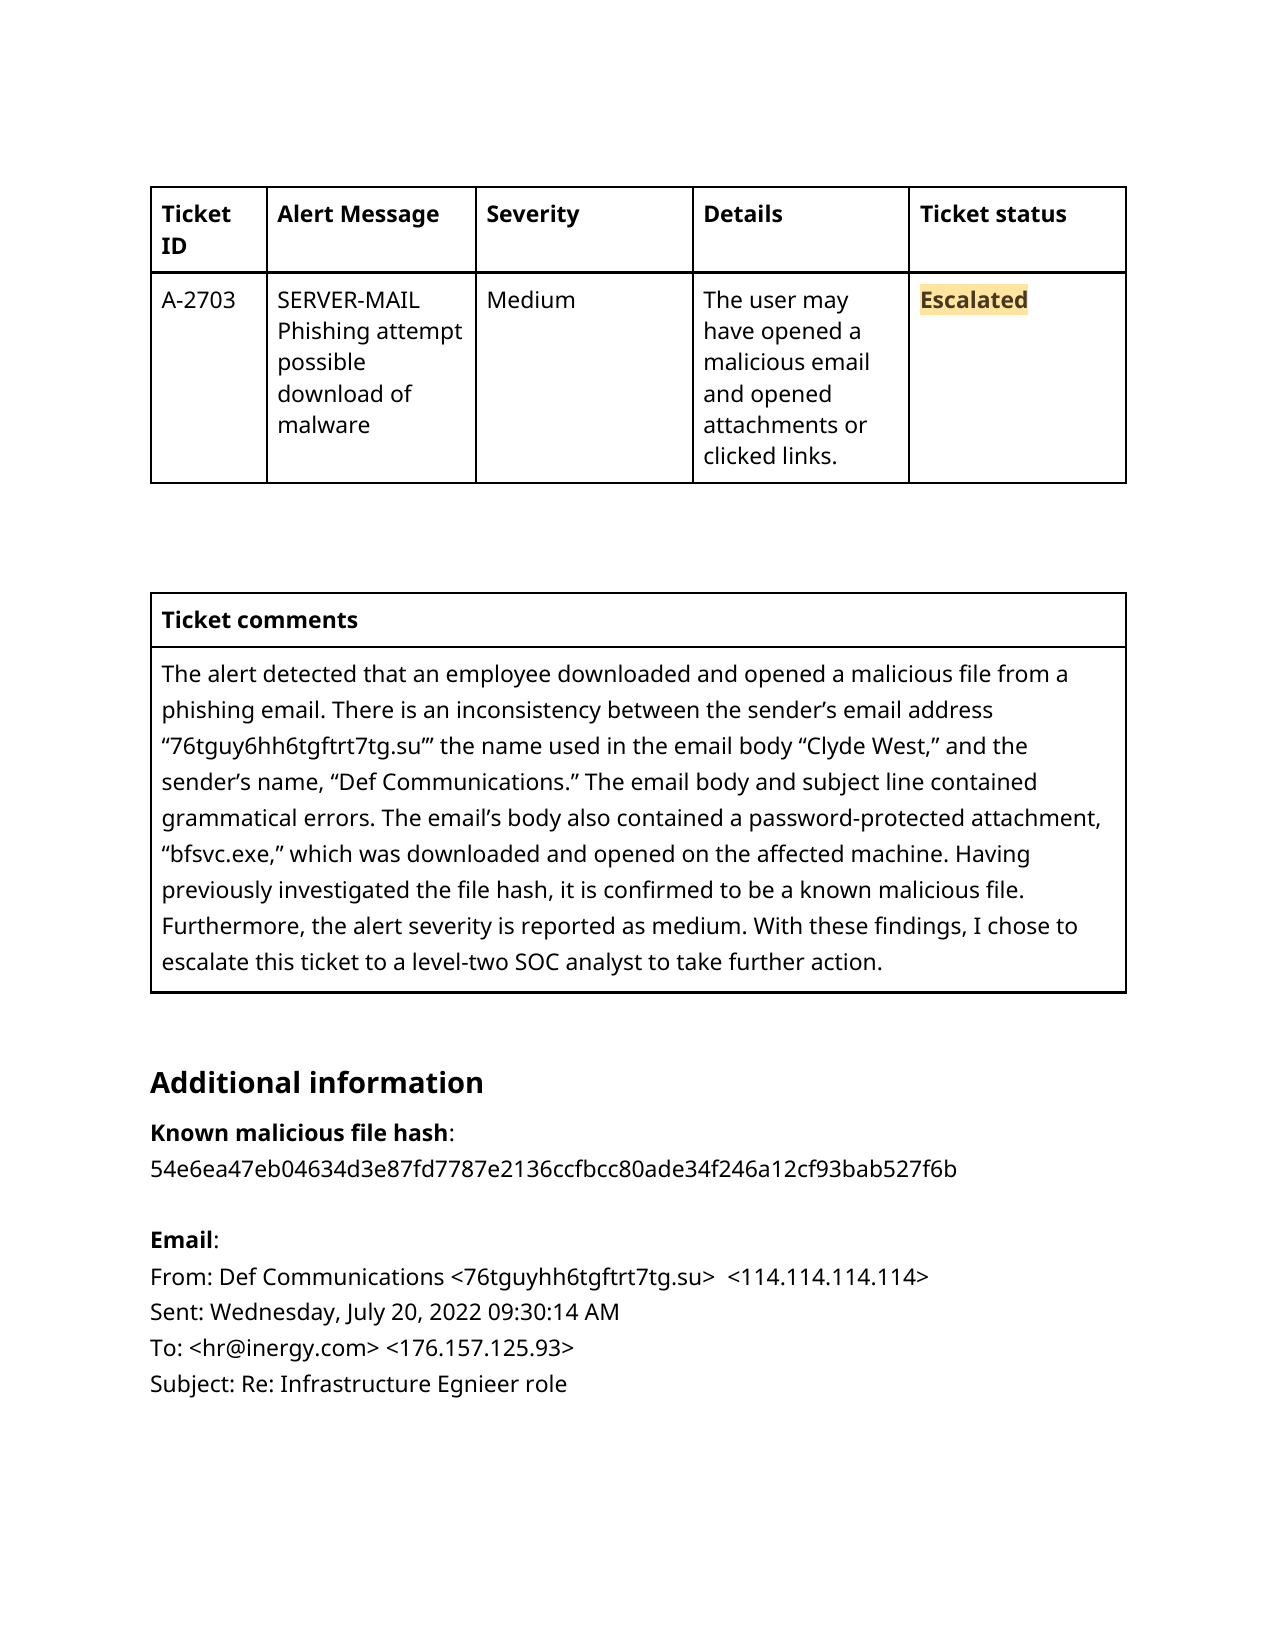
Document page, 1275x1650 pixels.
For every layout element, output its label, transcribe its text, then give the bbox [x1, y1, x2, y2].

table_cell SERVER-MAIL Phishing attempt possible download of malware [268, 274, 475, 482]
table_header Details [694, 188, 908, 271]
table_cell The alert detected that an employee downloaded and opened a malicious file from a phishing email. There is an inconsistency between the sender’s email address “76tguy6hh6tgftrt7tg.su’” the name used in the email body “Clyde West,” and the sender’s name, “Def Communications.” The email body and subject line contained grammatical errors. The email’s body also contained a password-protected attachment, “bfsvc.exe,” which was downloaded and opened on the affected machine. Having previously investigated the file hash, it is confirmed to be a known malicious file. Furthermore, the alert severity is reported as medium. With these findings, I chose to escalate this ticket to a level-two SOC analyst to take further action. [152, 648, 1125, 991]
text To: <hr@inergy.com> <176.157.125.93> Subject: Re: Infrastructure Egnieer role [150, 1332, 1125, 1399]
text Sent: Wednesday, July 20, 2022 09:30:14 AM [150, 1296, 1125, 1328]
table_header Alert Message [268, 188, 475, 271]
table_header Ticket ID [152, 188, 266, 271]
table_cell A-2703 [152, 274, 266, 482]
table_header Severity [477, 188, 692, 271]
table_header Ticket status [910, 188, 1125, 271]
table_header Ticket comments [152, 594, 1125, 646]
table_cell [910, 274, 1125, 482]
table_cell The user may have opened a malicious email and opened attachments or clicked links. [694, 274, 908, 482]
text Known malicious file hash: 54e6ea47eb04634d3e87fd7787e2136ccfbcc80ade34f246a12cf93bab527f6b [150, 1117, 1125, 1184]
table_cell Medium [477, 274, 692, 482]
subtitle Additional information [150, 1063, 1125, 1102]
text Email: From: Def Communications <76tguyhh6tgftrt7tg.su> <114.114.114.114> [150, 1224, 1125, 1292]
